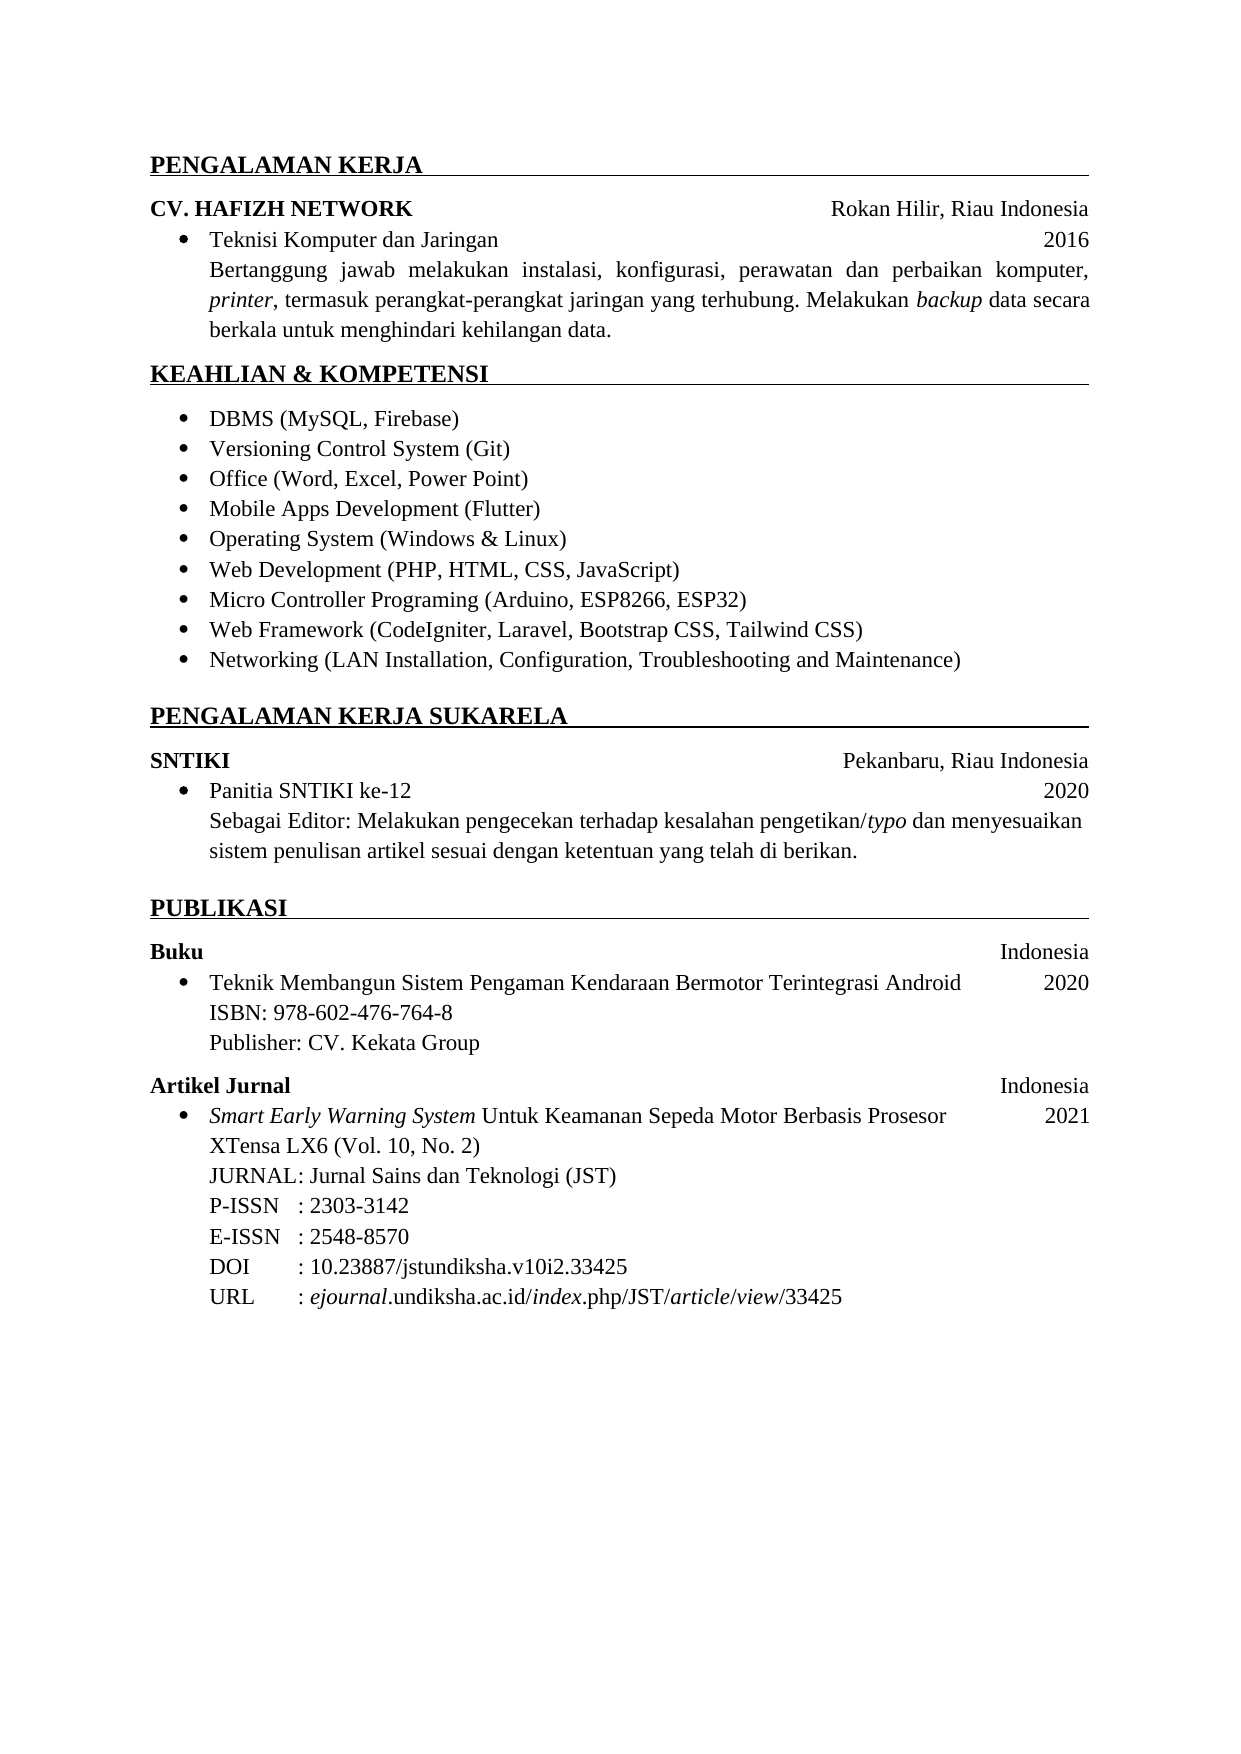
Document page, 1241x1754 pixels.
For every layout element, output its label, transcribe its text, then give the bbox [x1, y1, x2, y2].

list Micro Controller Programing (Arduino, ESP8266, ESP32) [179, 586, 1090, 612]
list Teknik Membangun Sistem Pengaman Kendaraan Bermotor Terintegrasi Android 2020 [179, 968, 1090, 995]
text Buku Indonesia [150, 938, 1090, 965]
list Smart Early Warning System Untuk Keamanan Sepeda Motor Berbasis Prosesor 2021 [179, 1102, 1090, 1128]
list Sebagai Editor: Melakukan pengecekan terhadap kesalahan pengetikan/typo dan menyesuaikan sistem penulisan artikel sesuai dengan ketentuan yang telah di berikan. [209, 807, 1095, 864]
list DOI : 10.23887/jstundiksha.v10i2.33425 [209, 1253, 1090, 1279]
text Cv. Hafizh Network Rokan Hilir, Riau Indonesia [150, 196, 1090, 222]
list Teknisi Komputer dan Jaringan 2016 [179, 226, 1090, 252]
text SNTIKI Pekanbaru, Riau Indonesia [150, 747, 1090, 773]
list URL : ejournal.undiksha.ac.id/index.php/JST/article/view/33425 [209, 1283, 1090, 1309]
list E-ISSN : 2548-8570 [209, 1223, 1090, 1249]
text Pengalaman kerja sukarela [150, 701, 1090, 730]
text Keahlian & kompetensi [150, 359, 1090, 388]
list Bertanggung jawab melakukan instalasi, konfigurasi, perawatan dan perbaikan komputer, printer, termasuk perangkat-perangkat jaringan yang terhubung. Melakukan backup data secara berkala untuk menghindari kehilangan data. [209, 256, 1090, 343]
list Versioning Control System (Git) [179, 435, 1090, 461]
text Artikel Jurnal Indonesia [150, 1072, 1090, 1098]
list JURNAL : Jurnal Sains dan Teknologi (JST) [209, 1162, 1090, 1189]
list XTensa LX6 (Vol. 10, No. 2) [209, 1132, 1090, 1158]
list P-ISSN : 2303-3142 [209, 1192, 1090, 1219]
list Web Framework (CodeIgniter, Laravel, Bootstrap CSS, Tailwind CSS) [179, 616, 1090, 642]
list Panitia SNTIKI ke-12 2020 [179, 777, 1090, 803]
list Web Development (PHP, HTML, CSS, JavaScript) [179, 556, 1090, 582]
list Networking (LAN Installation, Configuration, Troubleshooting and Maintenance) [179, 646, 1090, 673]
text Pengalaman Kerja [150, 150, 1090, 179]
list Office (Word, Excel, Power Point) [179, 465, 1090, 491]
list Operating System (Windows & Linux) [179, 525, 1090, 552]
text Publikasi [150, 893, 1095, 922]
list DBMS (MySQL, Firebase) [179, 404, 1090, 431]
list Mobile Apps Development (Flutter) [179, 495, 1090, 522]
list Publisher: CV. Kekata Group [209, 1029, 1090, 1055]
list ISBN: 978-602-476-764-8 [209, 999, 1090, 1025]
